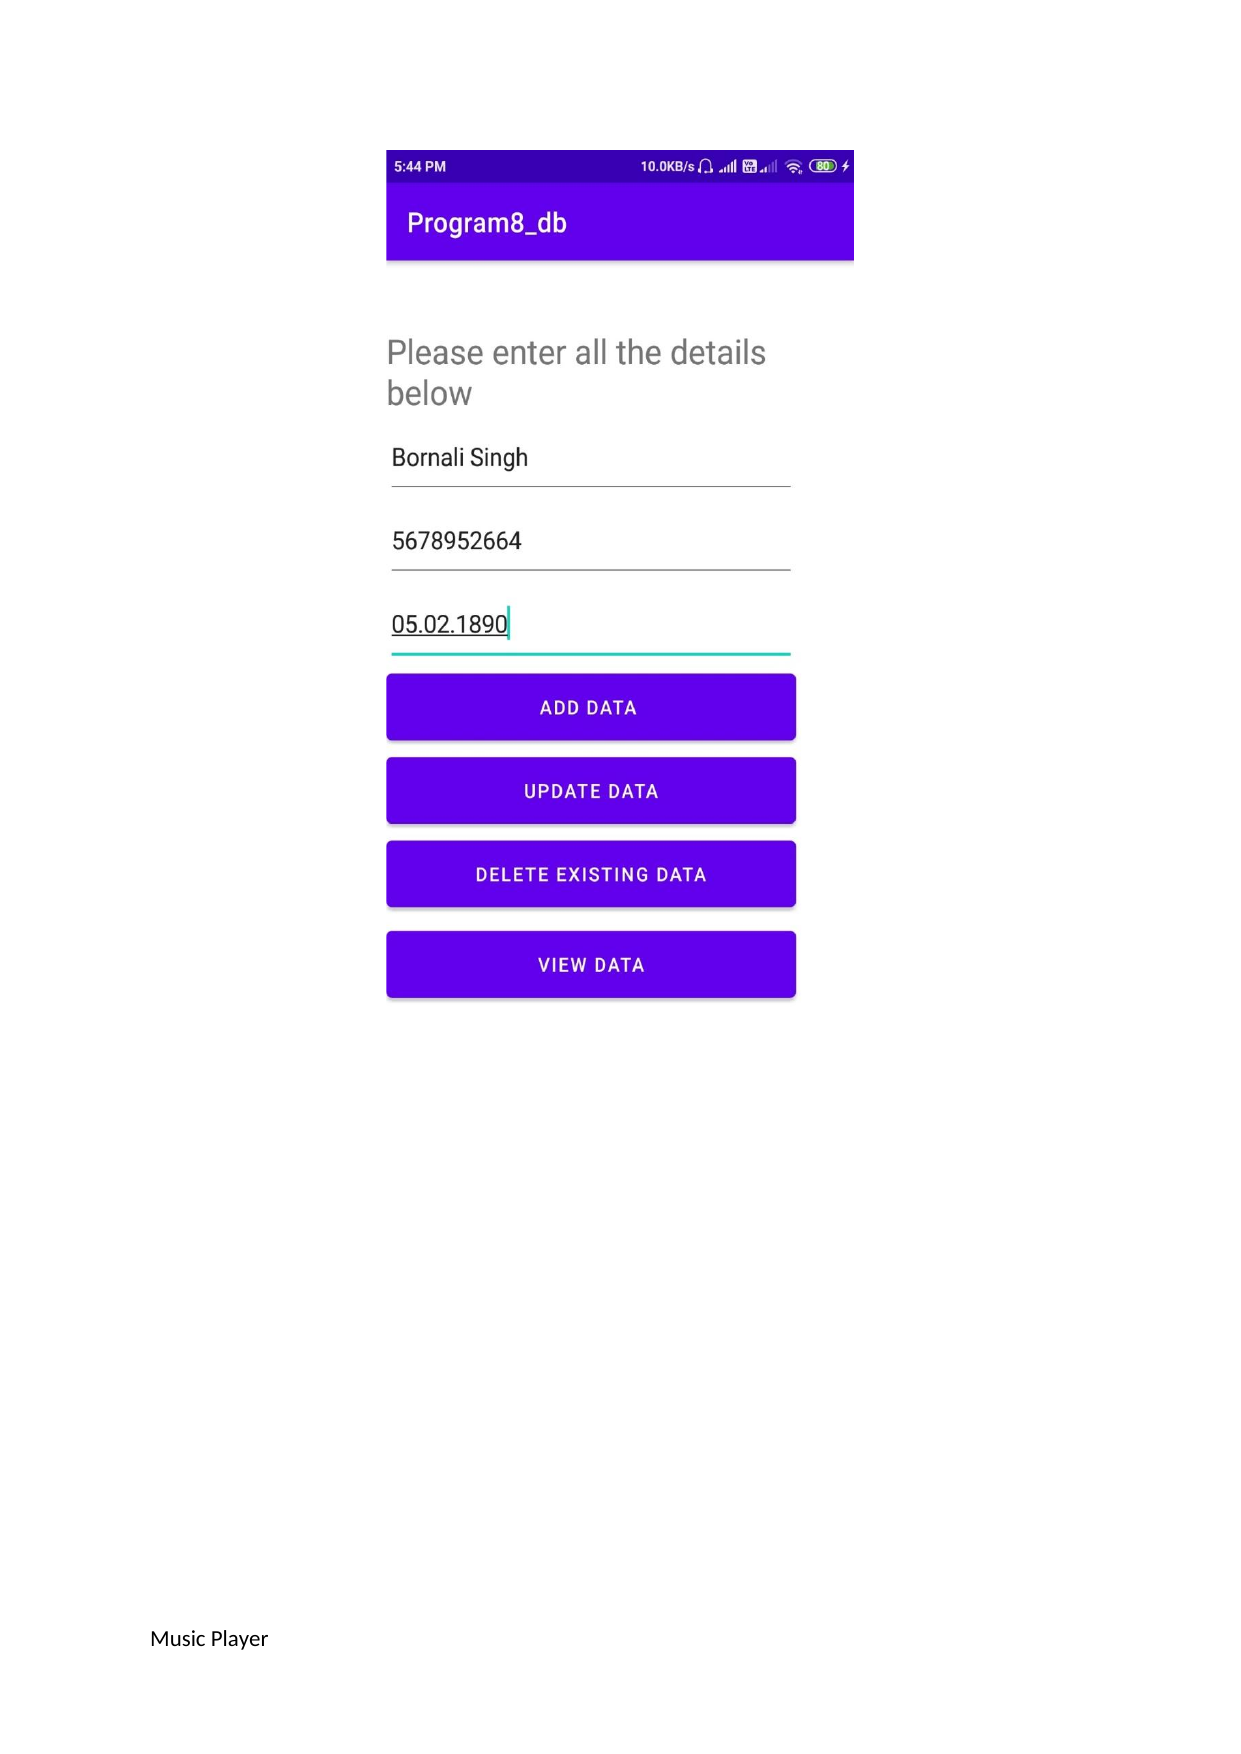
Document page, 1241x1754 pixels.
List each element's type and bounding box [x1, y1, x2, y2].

picture [386, 150, 854, 1039]
